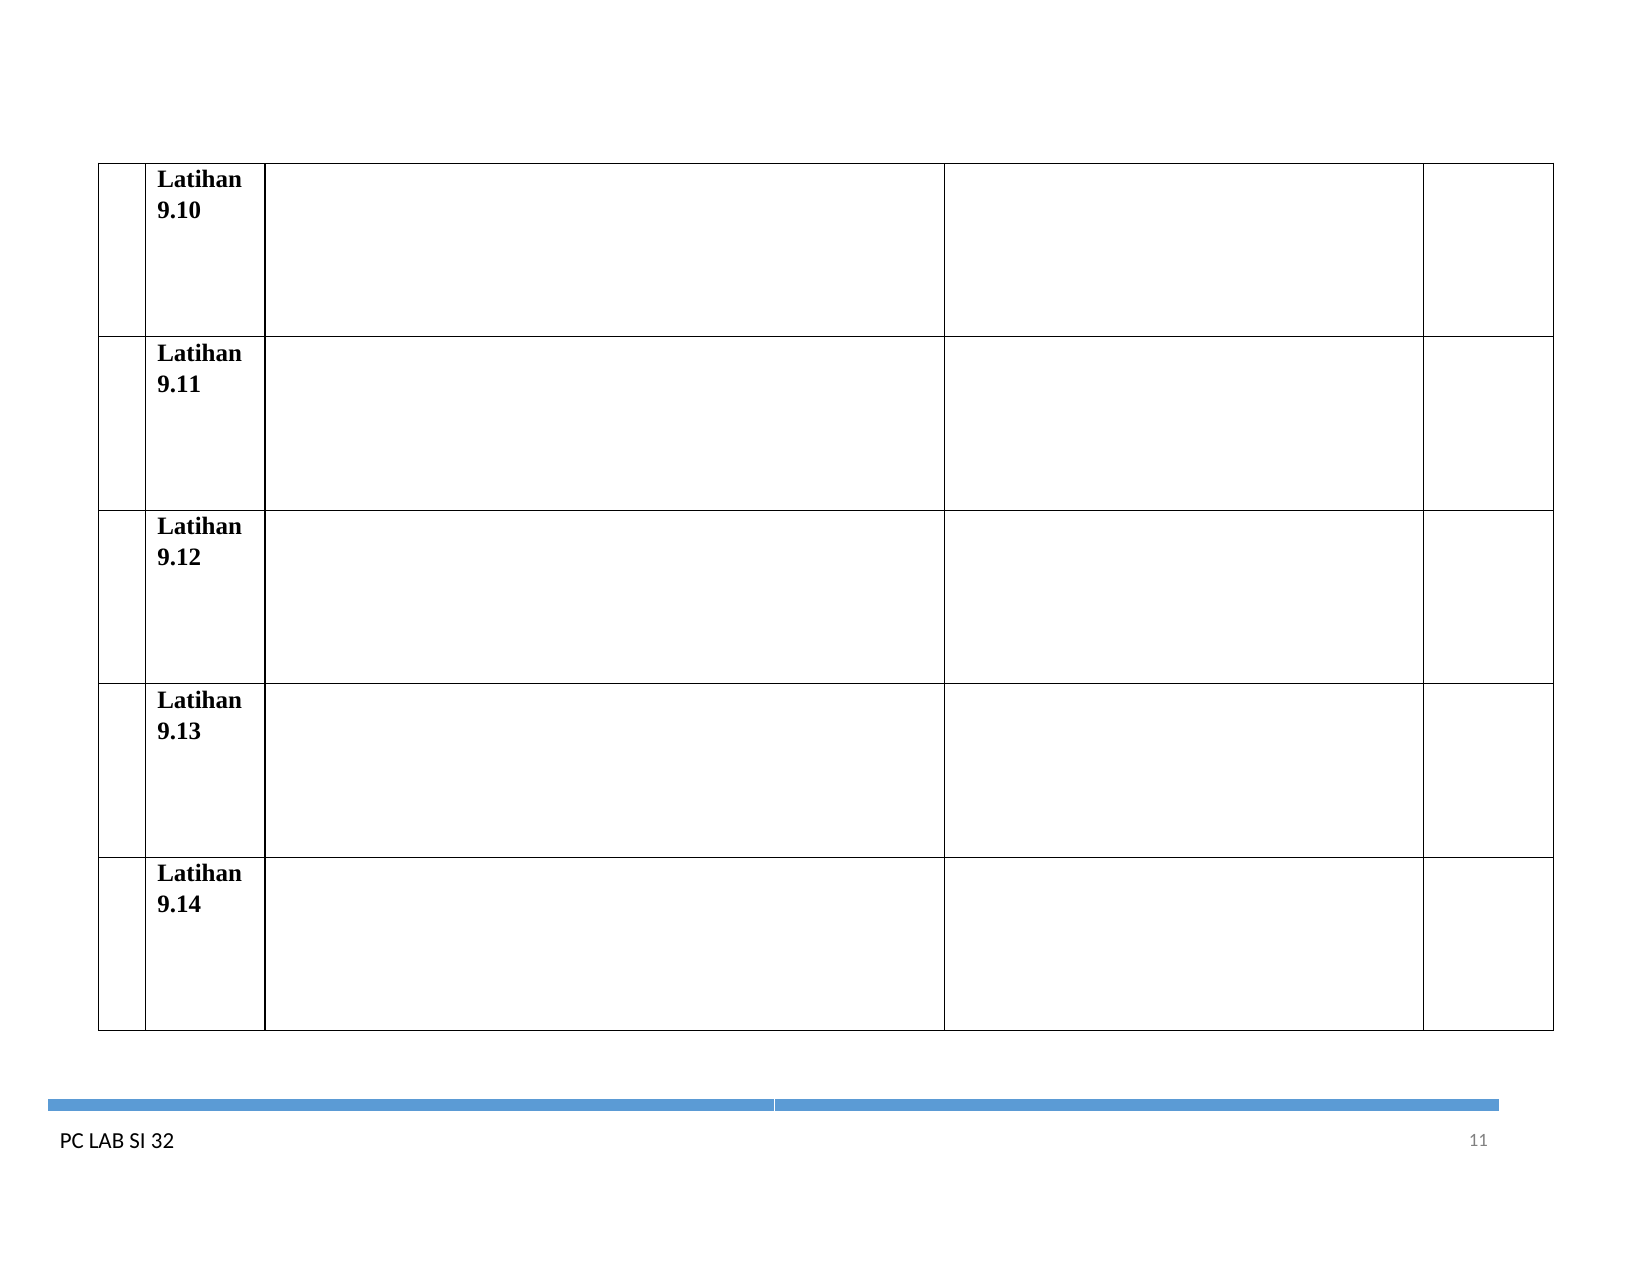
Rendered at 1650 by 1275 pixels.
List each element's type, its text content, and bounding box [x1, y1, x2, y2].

table_cell [99, 684, 145, 857]
table_cell [1424, 858, 1553, 1030]
table_cell [945, 164, 1423, 336]
table_cell [266, 858, 944, 1030]
table_cell [1424, 164, 1553, 336]
table_cell [1424, 337, 1553, 509]
table_cell [1424, 684, 1553, 857]
table_cell [945, 337, 1423, 509]
table_cell [266, 511, 944, 683]
table_cell [945, 684, 1423, 857]
table_cell [99, 858, 145, 1030]
table_cell Latihan 9.11 [146, 337, 264, 509]
table_cell [945, 858, 1423, 1030]
table_cell [1424, 511, 1553, 683]
table_cell [266, 684, 944, 857]
table_cell [266, 164, 944, 336]
table_cell Latihan 9.14 [146, 858, 264, 1030]
table_cell Latihan 9.13 [146, 684, 264, 857]
table_cell [945, 511, 1423, 683]
table_cell [99, 511, 145, 683]
table_cell Latihan 9.12 [146, 511, 264, 683]
table_cell [99, 337, 145, 509]
table_cell [99, 164, 145, 336]
table_cell Latihan 9.10 [146, 164, 264, 336]
table_cell [266, 337, 944, 509]
